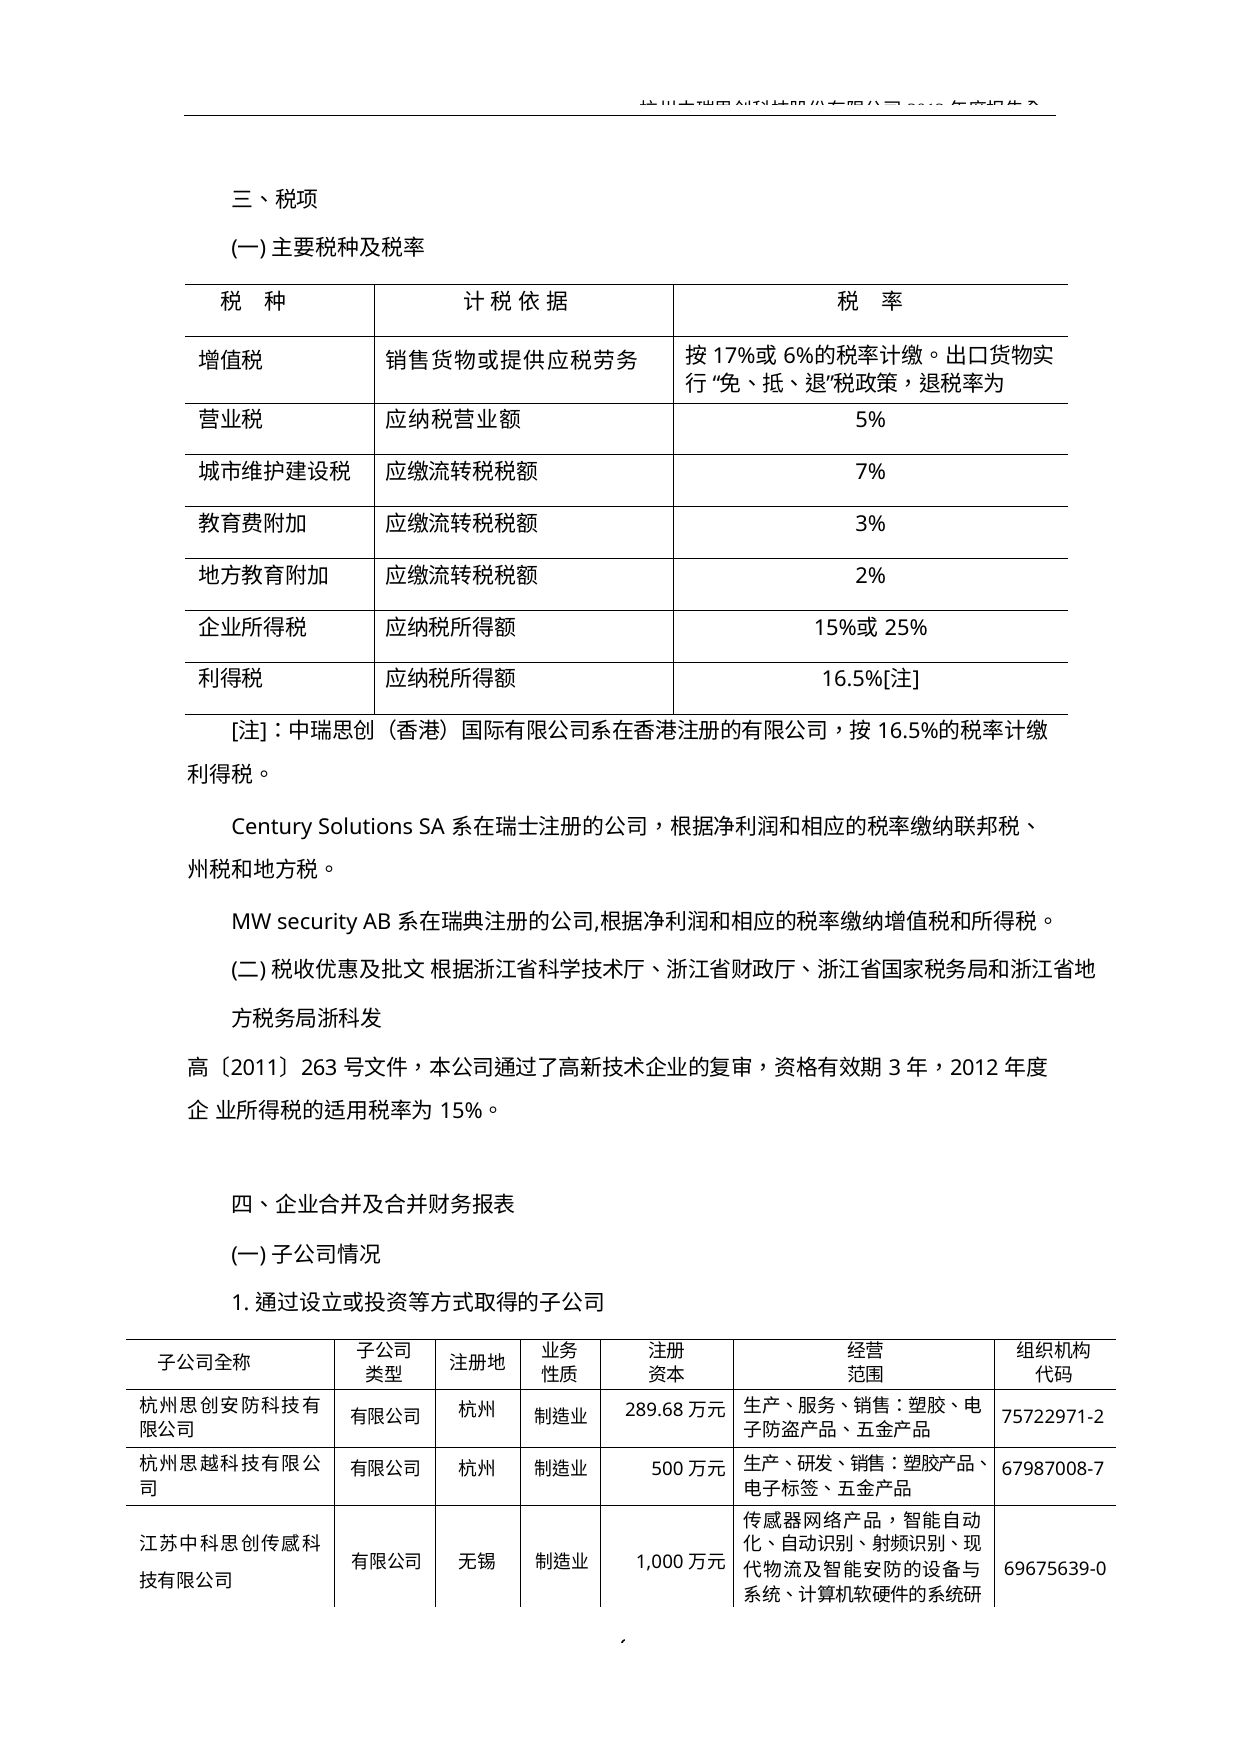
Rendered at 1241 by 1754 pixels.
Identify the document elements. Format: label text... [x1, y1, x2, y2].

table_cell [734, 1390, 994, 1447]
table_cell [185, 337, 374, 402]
text 四、企业合并及合并财务报表 [231, 1189, 1054, 1219]
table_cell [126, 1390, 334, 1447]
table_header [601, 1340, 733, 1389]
text (一) 主要税种及税率 [231, 232, 1054, 262]
text 高〔2011〕263 号文件，本公司通过了高新技术企业的复审，资格有效期 3 年，2012 年度企 业所得税的适用税率为 15%。 [187, 1051, 1054, 1125]
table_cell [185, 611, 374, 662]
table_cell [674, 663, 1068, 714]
text MW security AB 系在瑞典注册的公司,根据净利润和相应的税率缴纳增值税和所得税。 (二) 税收优惠及批文 根据浙江省科学技术厅、浙江省财政厅、浙江省国家税务局和浙江省地方税务局浙科发 [231, 906, 1097, 1033]
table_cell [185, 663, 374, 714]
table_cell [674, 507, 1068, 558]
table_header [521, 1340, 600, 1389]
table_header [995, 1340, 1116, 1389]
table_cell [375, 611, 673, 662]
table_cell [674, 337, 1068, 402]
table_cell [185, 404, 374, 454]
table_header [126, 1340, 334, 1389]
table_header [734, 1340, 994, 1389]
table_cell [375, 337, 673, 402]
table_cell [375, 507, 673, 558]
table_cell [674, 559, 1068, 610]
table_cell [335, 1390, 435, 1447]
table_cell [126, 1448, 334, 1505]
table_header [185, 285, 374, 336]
text 三、税项 [231, 184, 1054, 214]
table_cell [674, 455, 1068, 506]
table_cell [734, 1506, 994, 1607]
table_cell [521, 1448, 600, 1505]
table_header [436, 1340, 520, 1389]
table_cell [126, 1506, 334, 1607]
text 1. 通过设立或投资等方式取得的子公司 [231, 1287, 1054, 1316]
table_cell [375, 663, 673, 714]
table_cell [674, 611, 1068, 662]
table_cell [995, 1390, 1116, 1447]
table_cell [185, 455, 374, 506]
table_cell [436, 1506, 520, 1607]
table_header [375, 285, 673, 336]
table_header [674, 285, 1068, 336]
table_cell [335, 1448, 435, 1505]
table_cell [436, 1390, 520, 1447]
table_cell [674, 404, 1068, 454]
text (一) 子公司情况 [231, 1239, 1054, 1268]
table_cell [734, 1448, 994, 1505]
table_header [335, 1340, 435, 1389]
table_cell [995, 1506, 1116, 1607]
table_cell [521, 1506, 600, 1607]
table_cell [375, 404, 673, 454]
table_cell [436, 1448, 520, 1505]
text [注]：中瑞思创（香港）国际有限公司系在香港注册的有限公司，按 16.5%的税率计缴 利得税。 [187, 715, 1054, 789]
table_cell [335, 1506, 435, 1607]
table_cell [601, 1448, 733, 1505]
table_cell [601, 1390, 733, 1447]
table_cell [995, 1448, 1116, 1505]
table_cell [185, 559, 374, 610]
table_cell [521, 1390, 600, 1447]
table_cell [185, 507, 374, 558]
text Century Solutions SA 系在瑞士注册的公司，根据净利润和相应的税率缴纳联邦税、 州税和地方税。 [187, 811, 1054, 884]
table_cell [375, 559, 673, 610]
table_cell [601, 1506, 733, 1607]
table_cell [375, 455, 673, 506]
